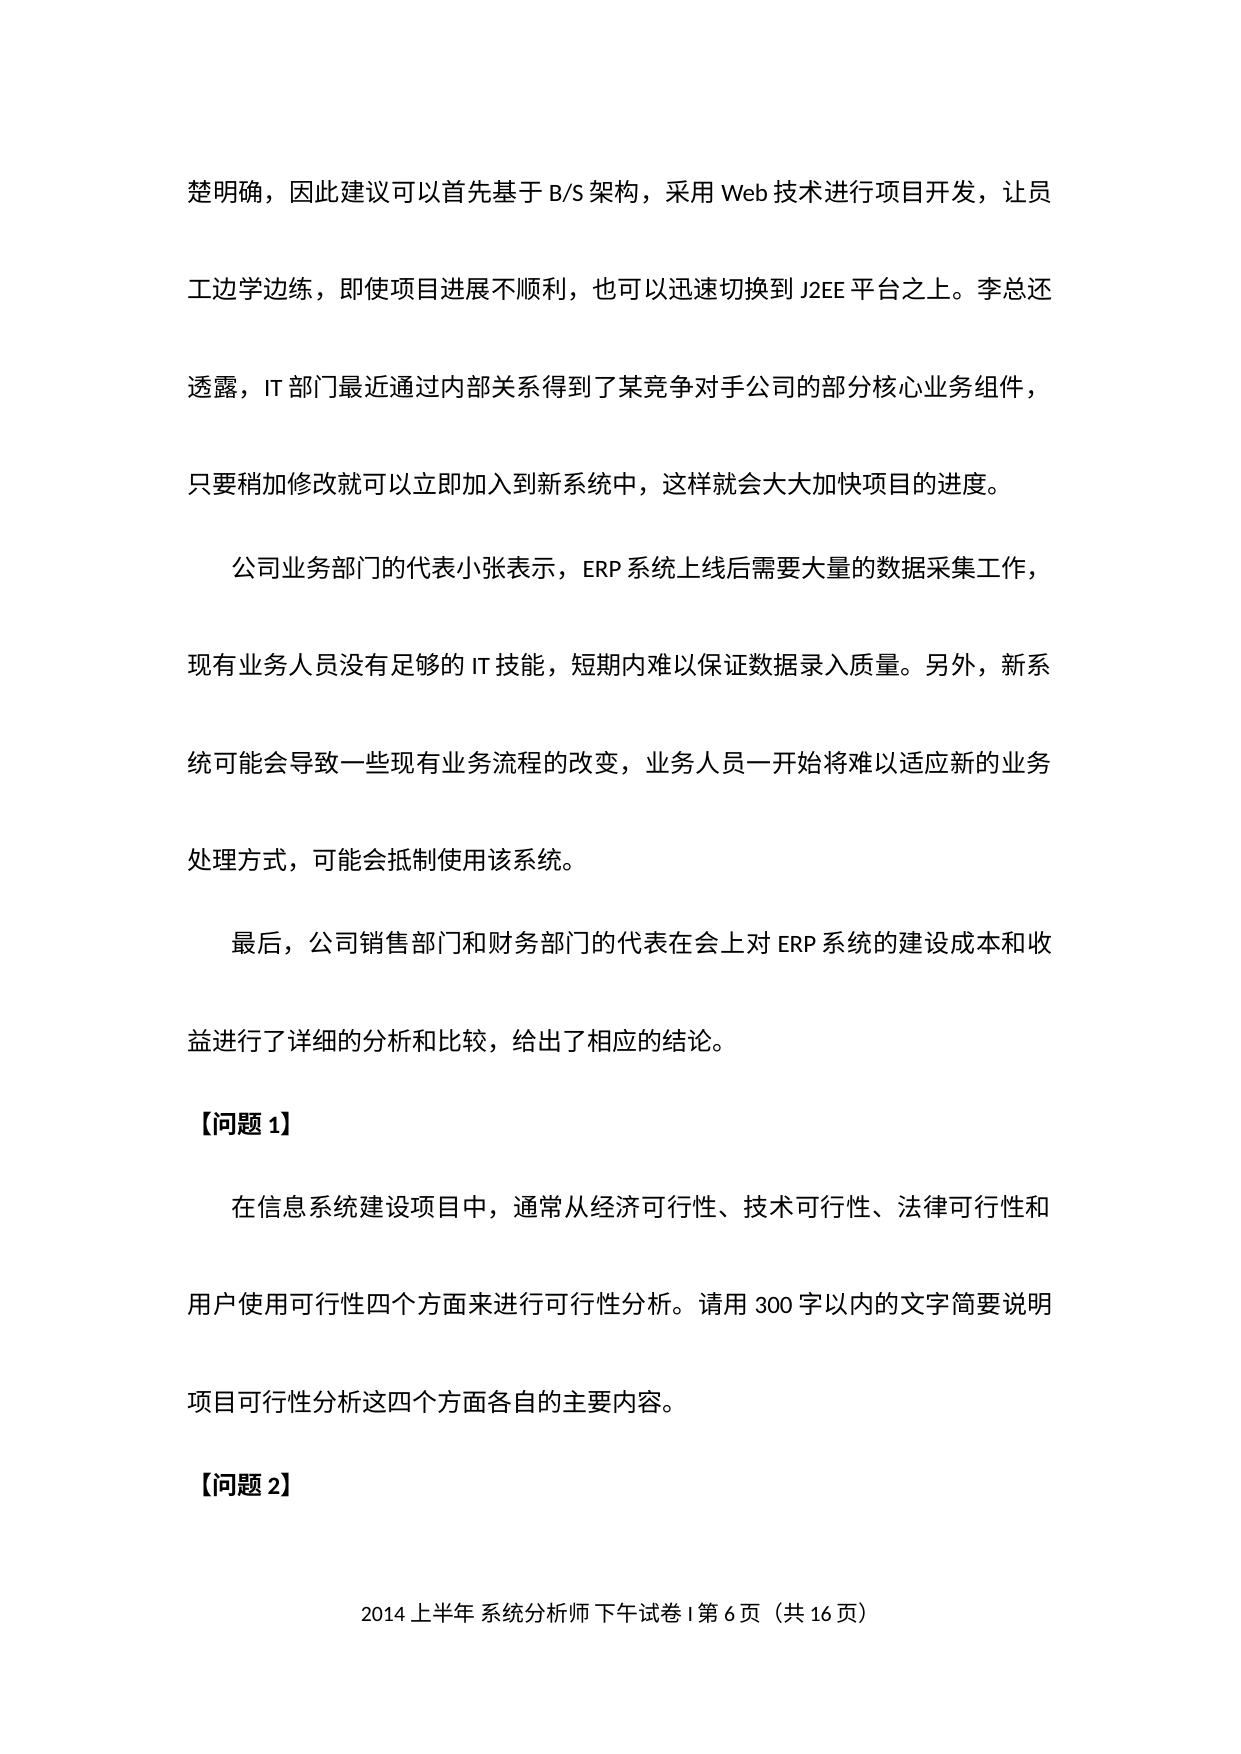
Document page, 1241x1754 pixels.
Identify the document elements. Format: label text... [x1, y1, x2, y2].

text 最后，公司销售部门和财务部门的代表在会上对ERP系统的建设成本和收益进行了详细的分析和比较，给出了相应的结论。 [187, 909, 1053, 1072]
text 在信息系统建设项目中，通常从经济可行性、技术可行性、法律可行性和用户使用可行性四个方面来进行可行性分析。请用300字以内的文字简要说明项目可行性分析这四个方面各自的主要内容。 [187, 1173, 1053, 1433]
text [187, 158, 1053, 516]
text 【问题1】 [187, 1090, 1053, 1155]
text 公司业务部门的代表小张表示，ERP系统上线后需要大量的数据采集工作，现有业务人员没有足够的IT技能，短期内难以保证数据录入质量。另外，新系统可能会导致一些现有业务流程的改变，业务人员一开始将难以适应新的业务处理方式，可能会抵制使用该系统。 [187, 534, 1053, 891]
text 【问题2】 [187, 1451, 1053, 1516]
